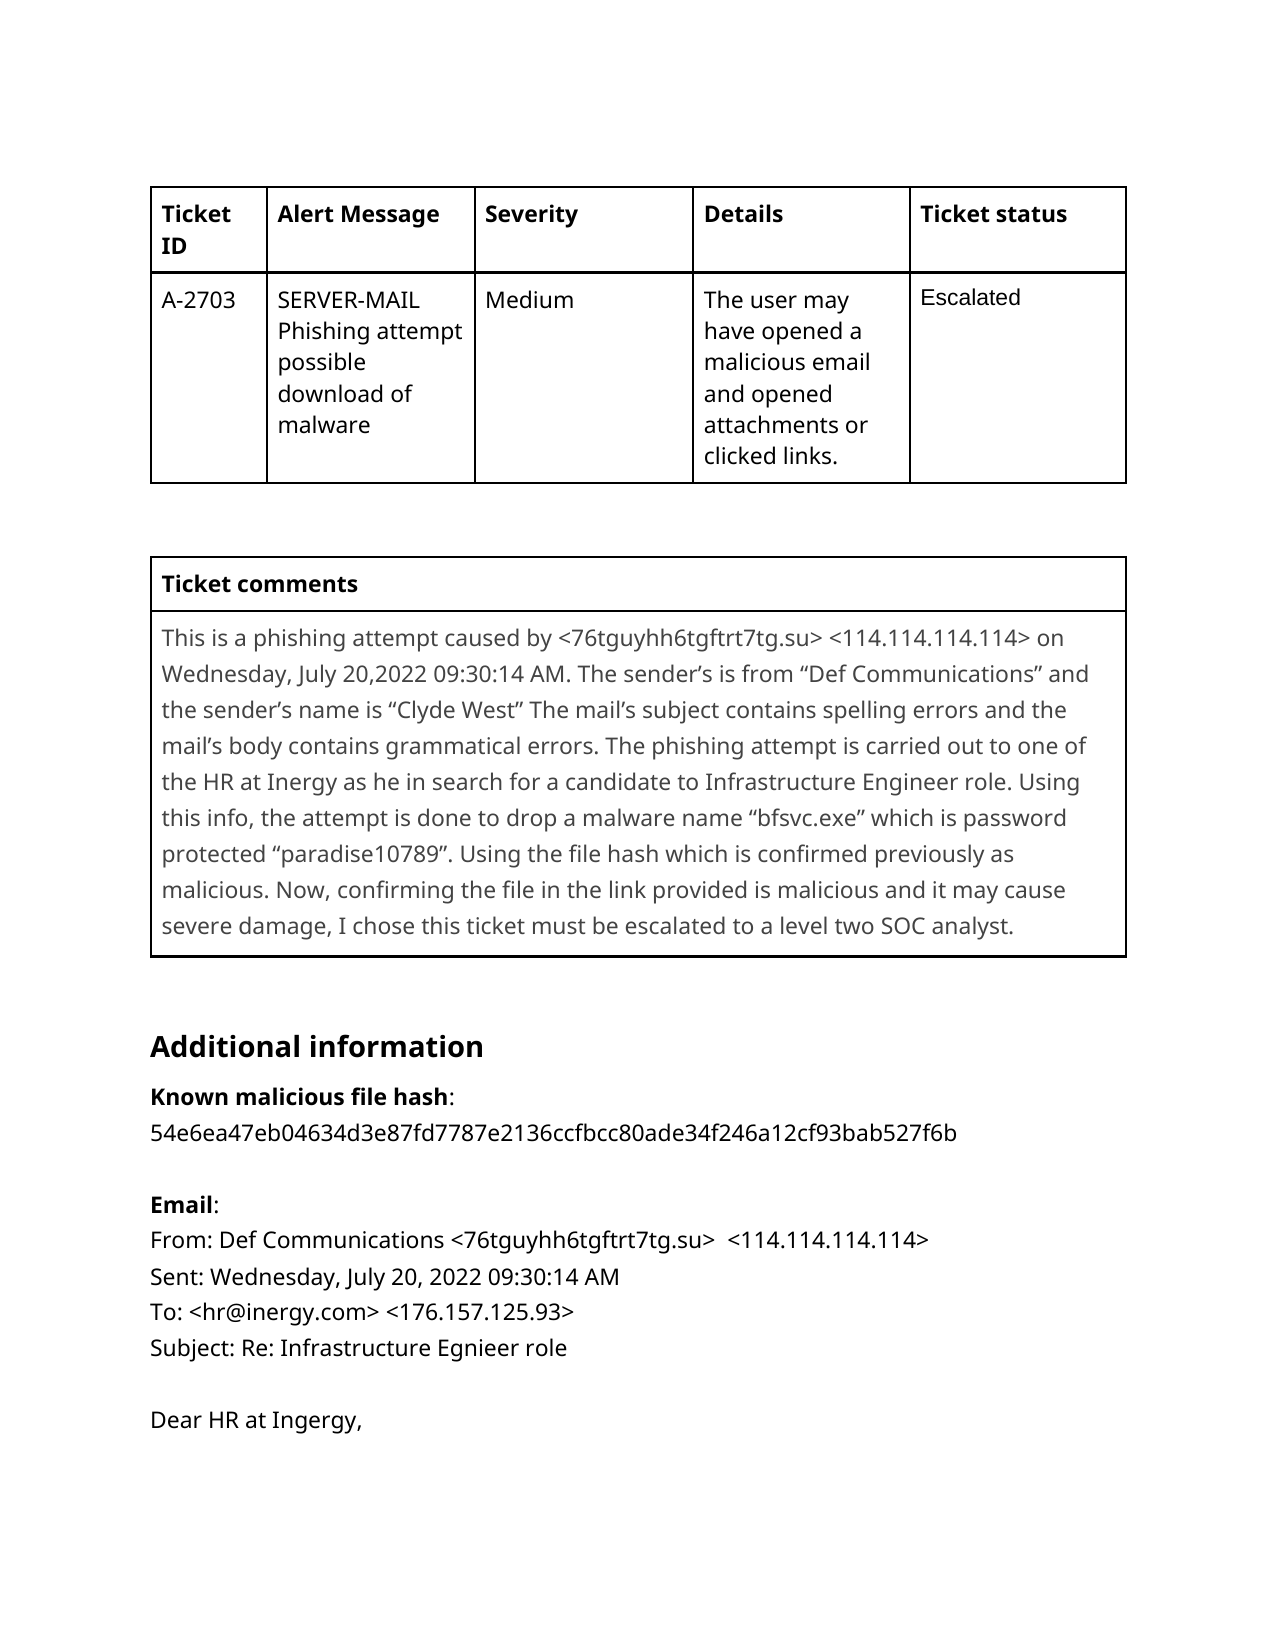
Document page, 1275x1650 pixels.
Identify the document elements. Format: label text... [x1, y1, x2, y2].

table_header Alert Message [268, 188, 474, 271]
table_cell Medium [476, 274, 692, 482]
table_header Ticket status [911, 188, 1125, 271]
text Sent: Wednesday, July 20, 2022 09:30:14 AM [150, 1260, 1125, 1292]
table_header Ticket ID [152, 188, 266, 271]
table_header Severity [476, 188, 692, 271]
table_cell [911, 274, 1125, 482]
table_cell A-2703 [152, 274, 266, 482]
text To: <hr@inergy.com> <176.157.125.93> Subject: Re: Infrastructure Egnieer role [150, 1296, 1125, 1363]
text Email: From: Def Communications <76tguyhh6tgftrt7tg.su> <114.114.114.114> [150, 1188, 1125, 1256]
subtitle Additional information [150, 1027, 1125, 1066]
table_cell The user may have opened a malicious email and opened attachments or clicked links. [694, 274, 909, 482]
table_header Ticket comments [152, 558, 1125, 610]
text Known malicious file hash: 54e6ea47eb04634d3e87fd7787e2136ccfbcc80ade34f246a12cf93bab527f6b [150, 1081, 1125, 1148]
table_cell This is a phishing attempt caused by <76tguyhh6tgftrt7tg.su> <114.114.114.114> on Wednesday, July 20,2022 09:30:14 AM. The sender’s is from “Def Communications” and the sender’s name is “Clyde West” The mail’s subject contains spelling errors and the mail’s body contains grammatical errors. The phishing attempt is carried out to one of the HR at Inergy as he in search for a candidate to Infrastructure Engineer role. Using this info, the attempt is done to drop a malware name “bfsvc.exe” which is password protected “paradise10789”. Using the file hash which is confirmed previously as malicious. Now, confirming the file in the link provided is malicious and it may cause severe damage, I chose this ticket must be escalated to a level two SOC analyst. [152, 612, 1125, 955]
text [150, 1404, 1125, 1471]
table_header Details [694, 188, 909, 271]
table_cell SERVER-MAIL Phishing attempt possible download of malware [268, 274, 474, 482]
